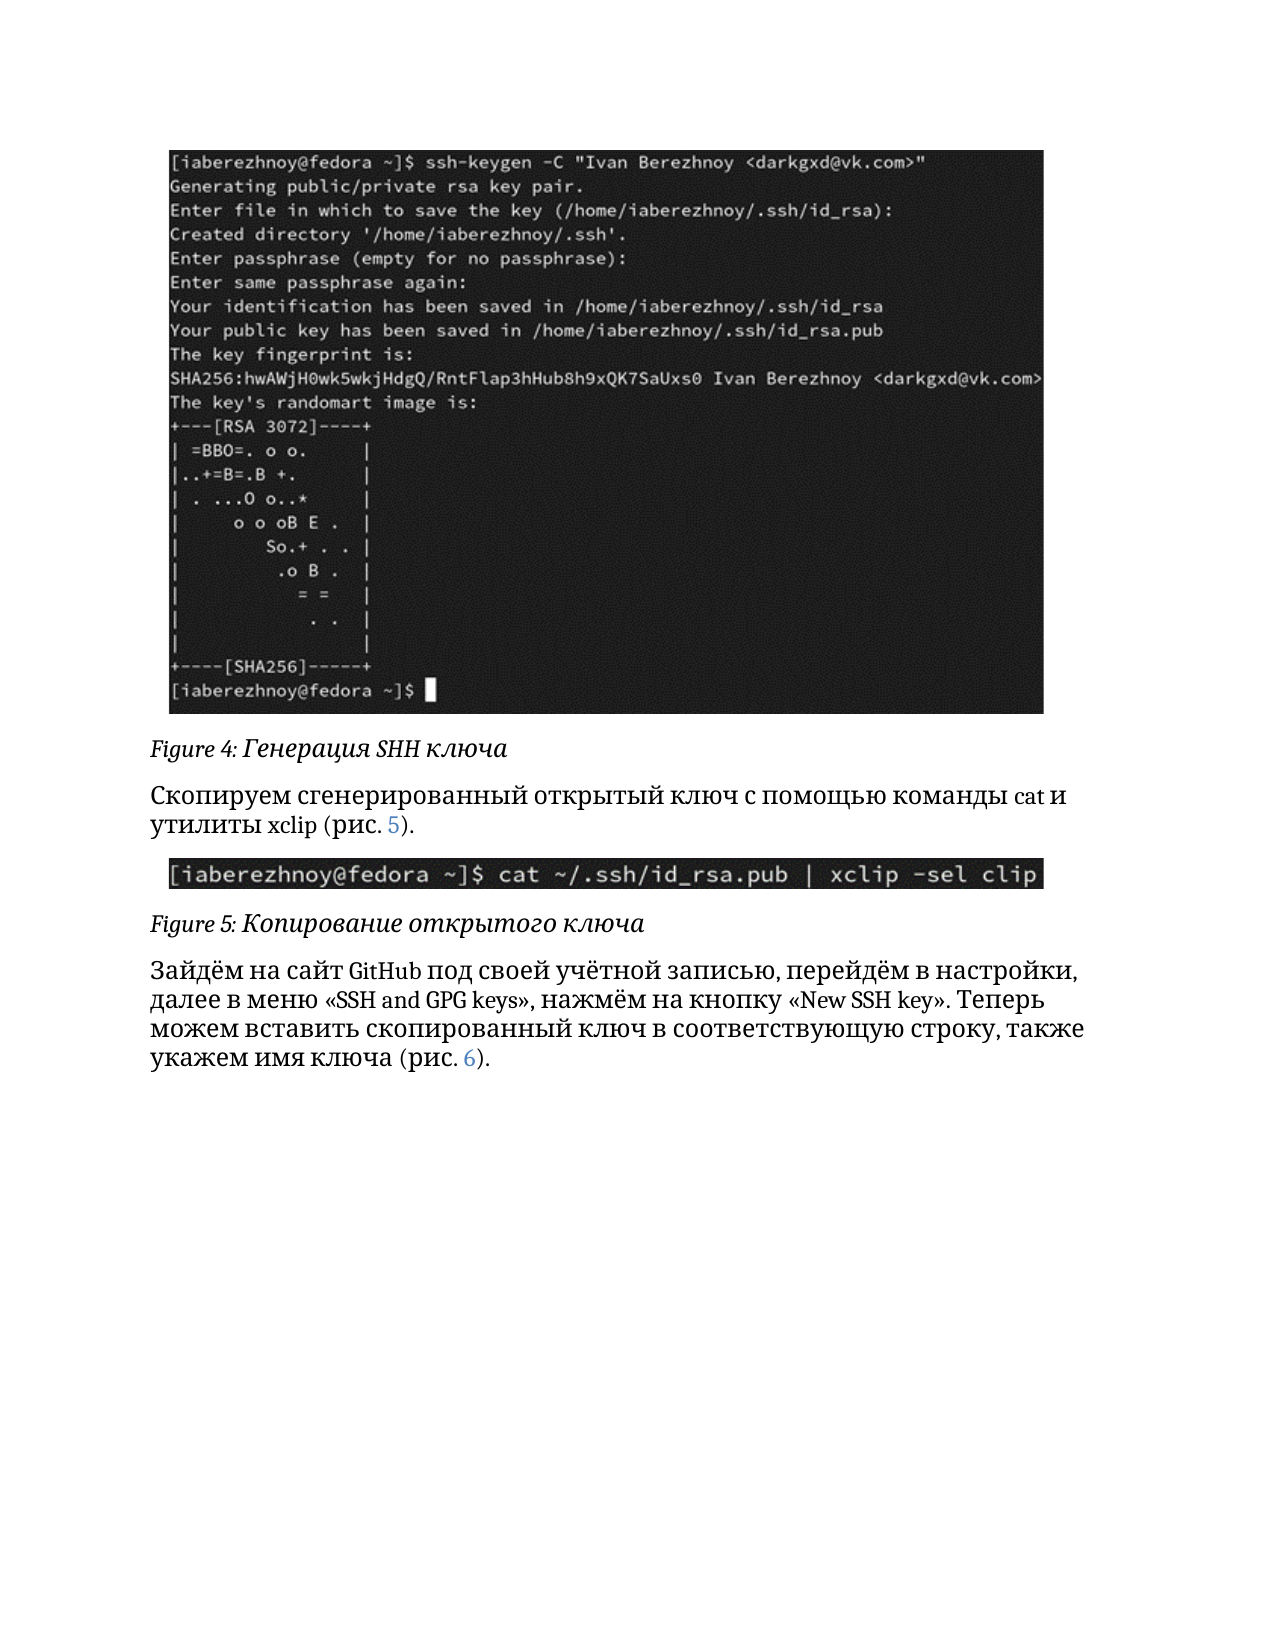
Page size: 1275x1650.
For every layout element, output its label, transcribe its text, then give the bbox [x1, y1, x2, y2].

picture [168, 858, 1044, 889]
text Figure 5: Копирование открытого ключа [150, 910, 1125, 938]
picture [168, 150, 1044, 714]
text Figure 4: Генерация SHH ключа [150, 734, 1125, 763]
text Скопируем сгенерированный открытый ключ с помощью команды cat и утилиты xclip (рис. 5). [150, 782, 1125, 839]
text Зайдём на сайт GitHub под своей учётной записью, перейдём в настройки, далее в меню «SSH and GPG keys», нажмём на кнопку «New SSH key». Теперь можем вставить скопированный ключ в соответствующую строку, также укажем имя ключа (рис. 6). [150, 957, 1125, 1072]
